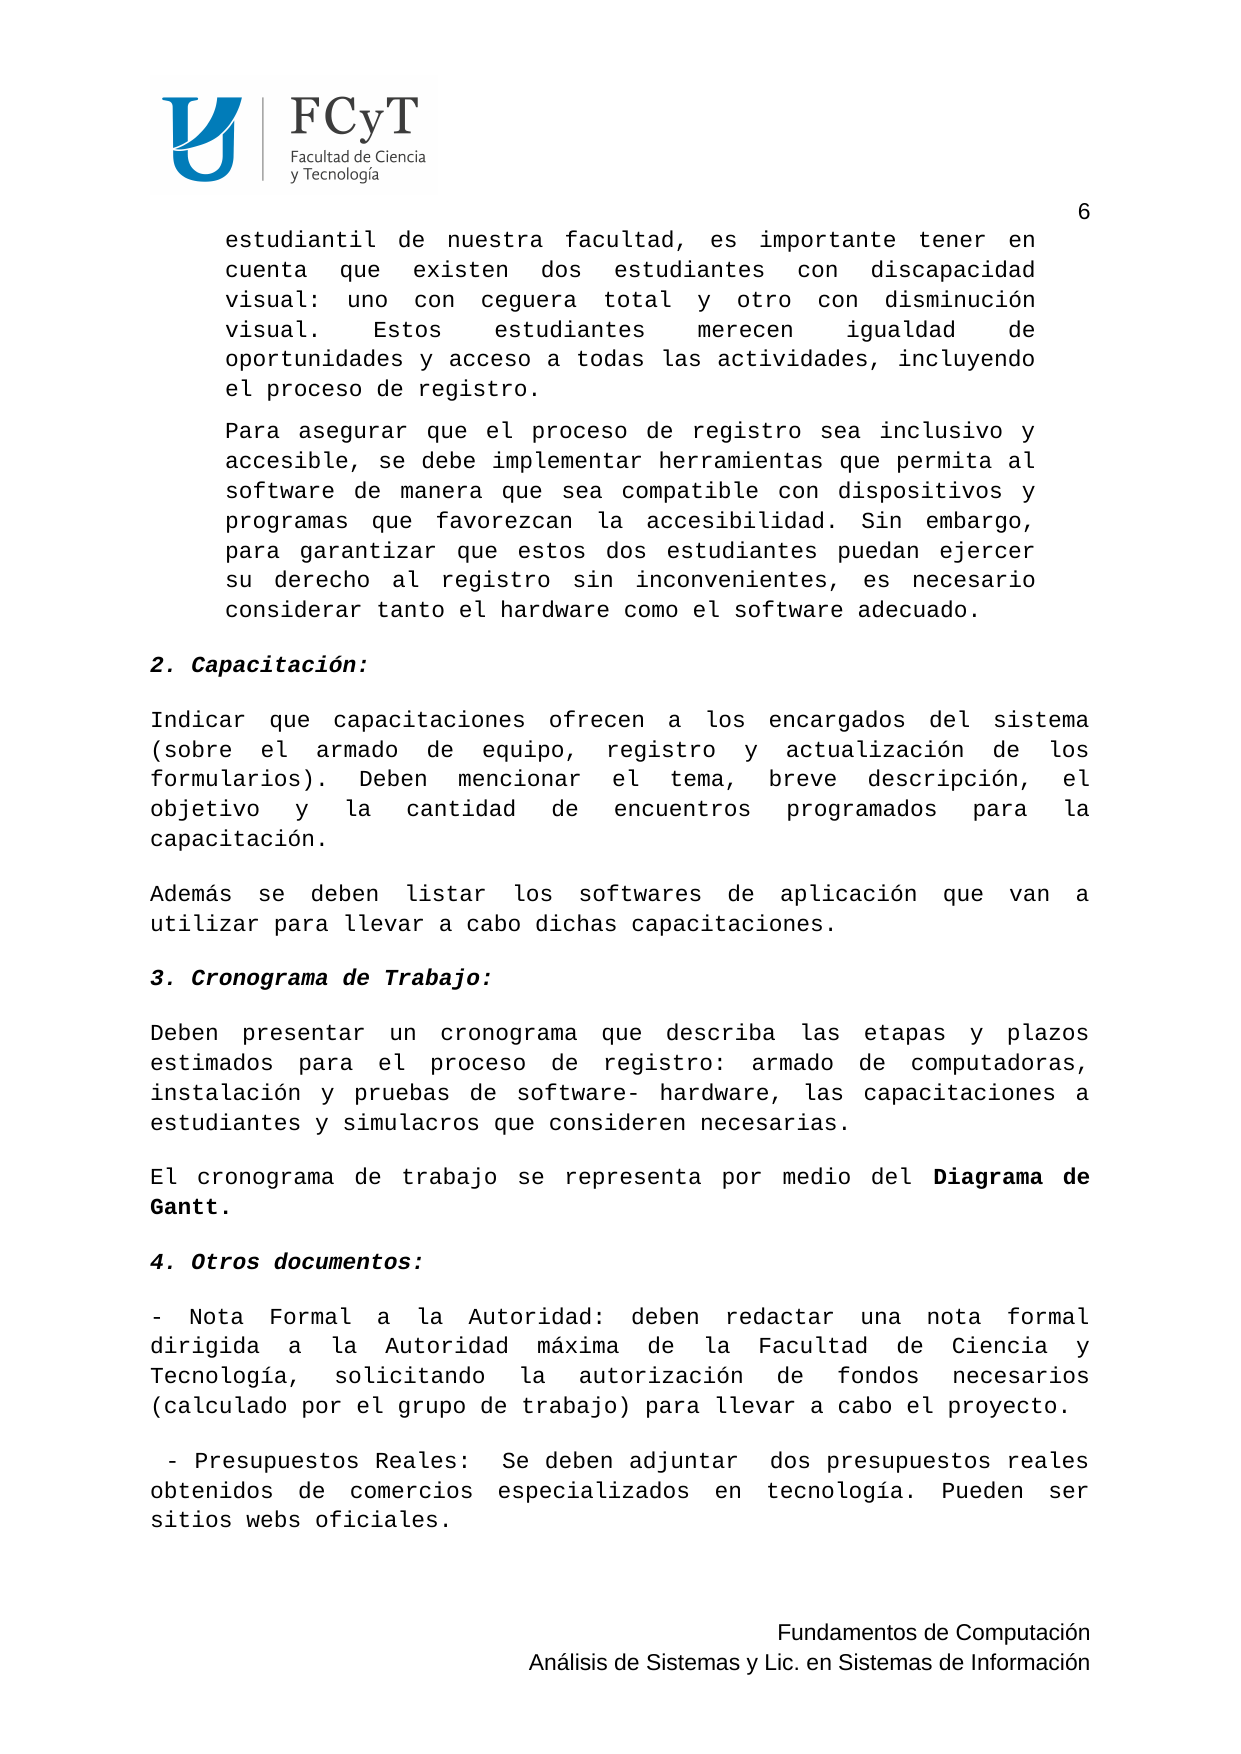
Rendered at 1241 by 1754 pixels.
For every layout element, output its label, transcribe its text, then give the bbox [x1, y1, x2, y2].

text 3. Cronograma de Trabajo: [150, 967, 1090, 993]
picture [150, 75, 438, 195]
text - Presupuestos Reales: Se deben adjuntar dos presupuestos reales obtenidos de comercios especializados en tecnología. Pueden ser sitios webs oficiales. [150, 1449, 1090, 1535]
text Para asegurar que el proceso de registro sea inclusivo y accesible, se debe implementar herramientas que permita al software de manera que sea compatible con dispositivos y programas que favorezcan la accesibilidad. Sin embargo, para garantizar que estos dos estudiantes puedan ejercer su derecho al registro sin inconvenientes, es necesario considerar tanto el hardware como el software adecuado. [225, 420, 1036, 624]
text 4. Otros documentos: [150, 1250, 1090, 1276]
text Además se deben listar los softwares de aplicación que van a utilizar para llevar a cabo dichas capacitaciones. [150, 882, 1090, 938]
text 2. Capacitación: [150, 653, 1090, 679]
text Indicar que capacitaciones ofrecen a los encargados del sistema (sobre el armado de equipo, registro y actualización de los formularios). Deben mencionar el tema, breve descripción, el objetivo y la cantidad de encuentros programados para la capacitación. [150, 708, 1090, 853]
text Deben presentar un cronograma que describa las etapas y plazos estimados para el proceso de registro: armado de computadoras, instalación y pruebas de software- hardware, las capacitaciones a estudiantes y simulacros que consideren necesarias. [150, 1021, 1090, 1137]
text El cronograma de trabajo se representa por medio del Diagrama de Gantt. [150, 1166, 1090, 1221]
text - Nota Formal a la Autoridad: deben redactar una nota formal dirigida a la Autoridad máxima de la Facultad de Ciencia y Tecnología, solicitando la autorización de fondos necesarios (calculado por el grupo de trabajo) para llevar a cabo el proyecto. [150, 1305, 1090, 1420]
